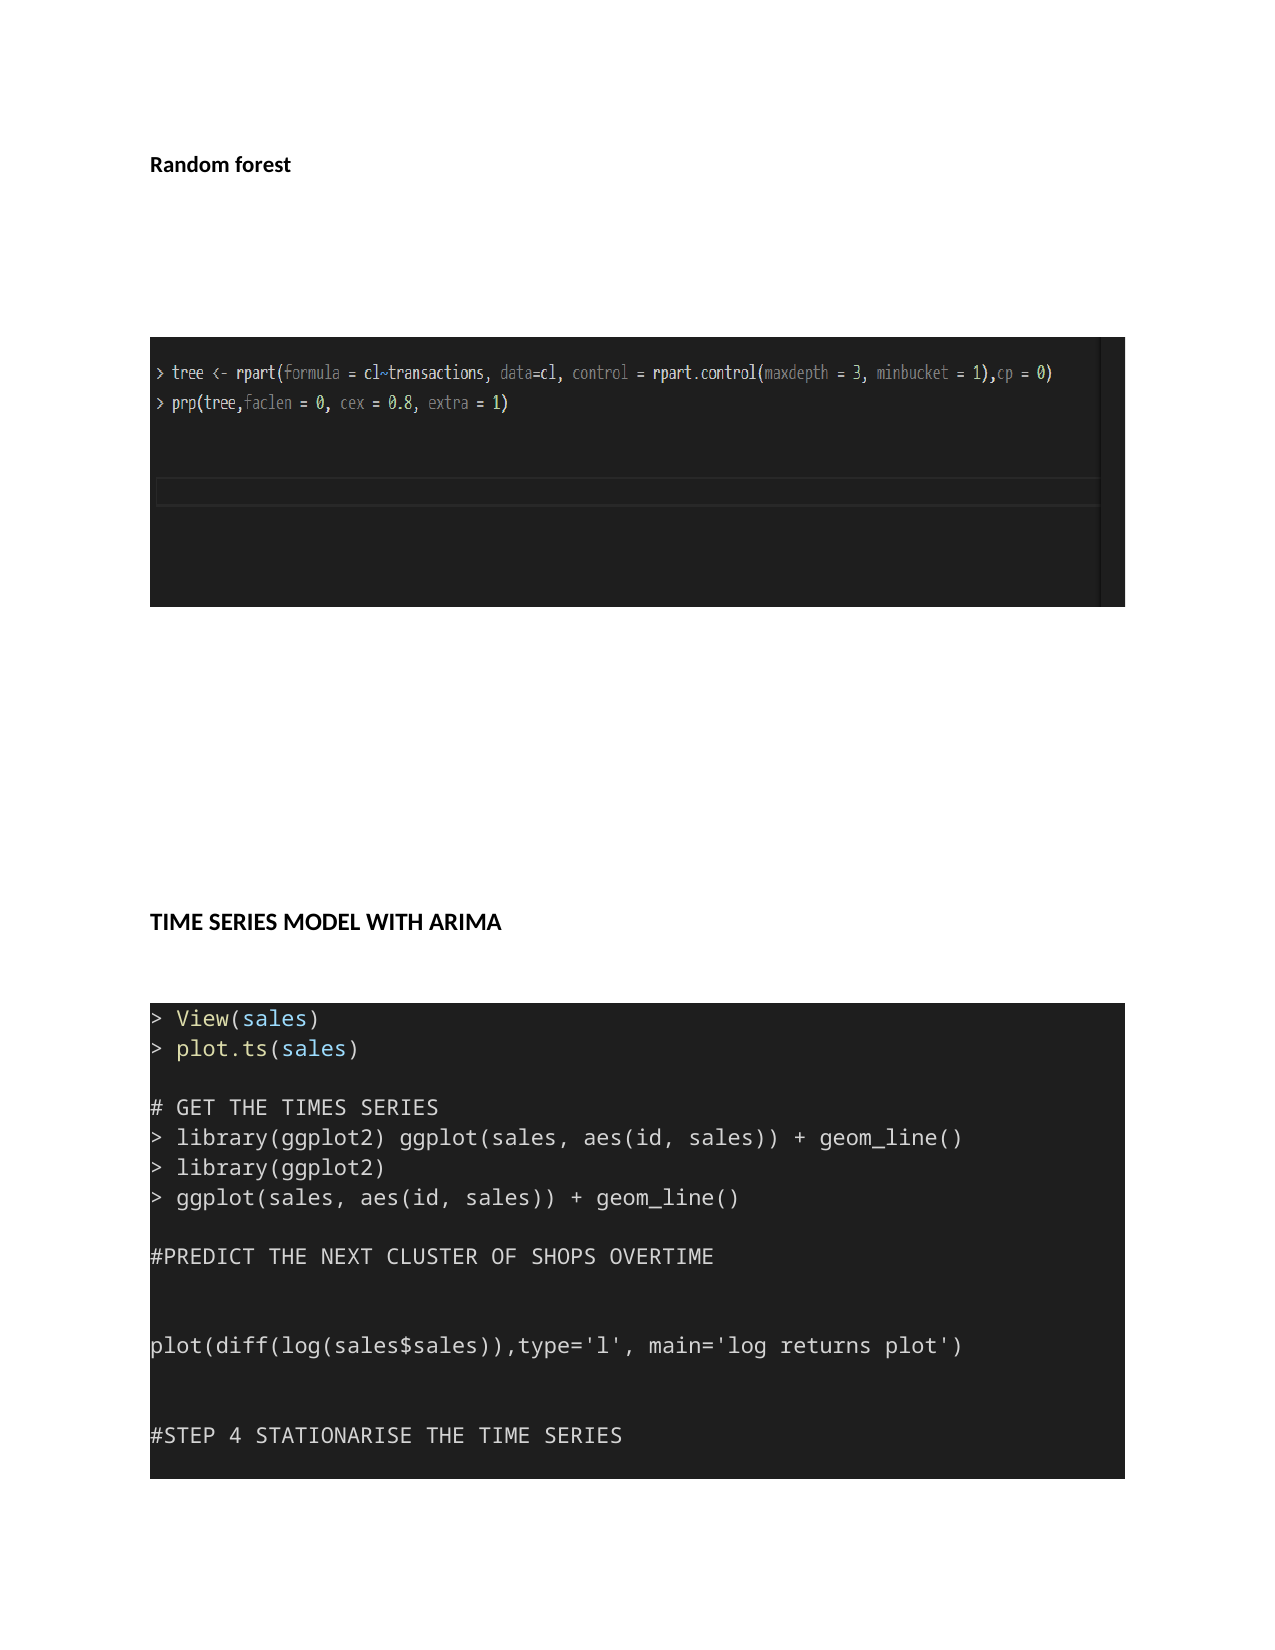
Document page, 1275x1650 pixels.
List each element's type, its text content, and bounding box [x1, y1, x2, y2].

text > library(ggplot2) [150, 1152, 1125, 1182]
text Random forest [150, 150, 1125, 178]
text TIME SERIES MODEL WITH ARIMA [150, 906, 1125, 937]
text > View(sales) [150, 1003, 1125, 1033]
text > ggplot(sales, aes(id, sales)) + geom_line() [150, 1182, 1125, 1211]
text > library(ggplot2) ggplot(sales, aes(id, sales)) + geom_line() [150, 1122, 1125, 1152]
picture [150, 337, 1125, 607]
text #STEP 4 STATIONARISE THE TIME SERIES [150, 1420, 1125, 1450]
text > plot.ts(sales) [150, 1033, 1125, 1062]
text plot(diff(log(sales$sales)),type='l', main='log returns plot') [150, 1331, 1125, 1360]
text # GET THE TIMES SERIES [150, 1092, 1125, 1122]
text #PREDICT THE NEXT CLUSTER OF SHOPS OVERTIME [150, 1241, 1125, 1271]
